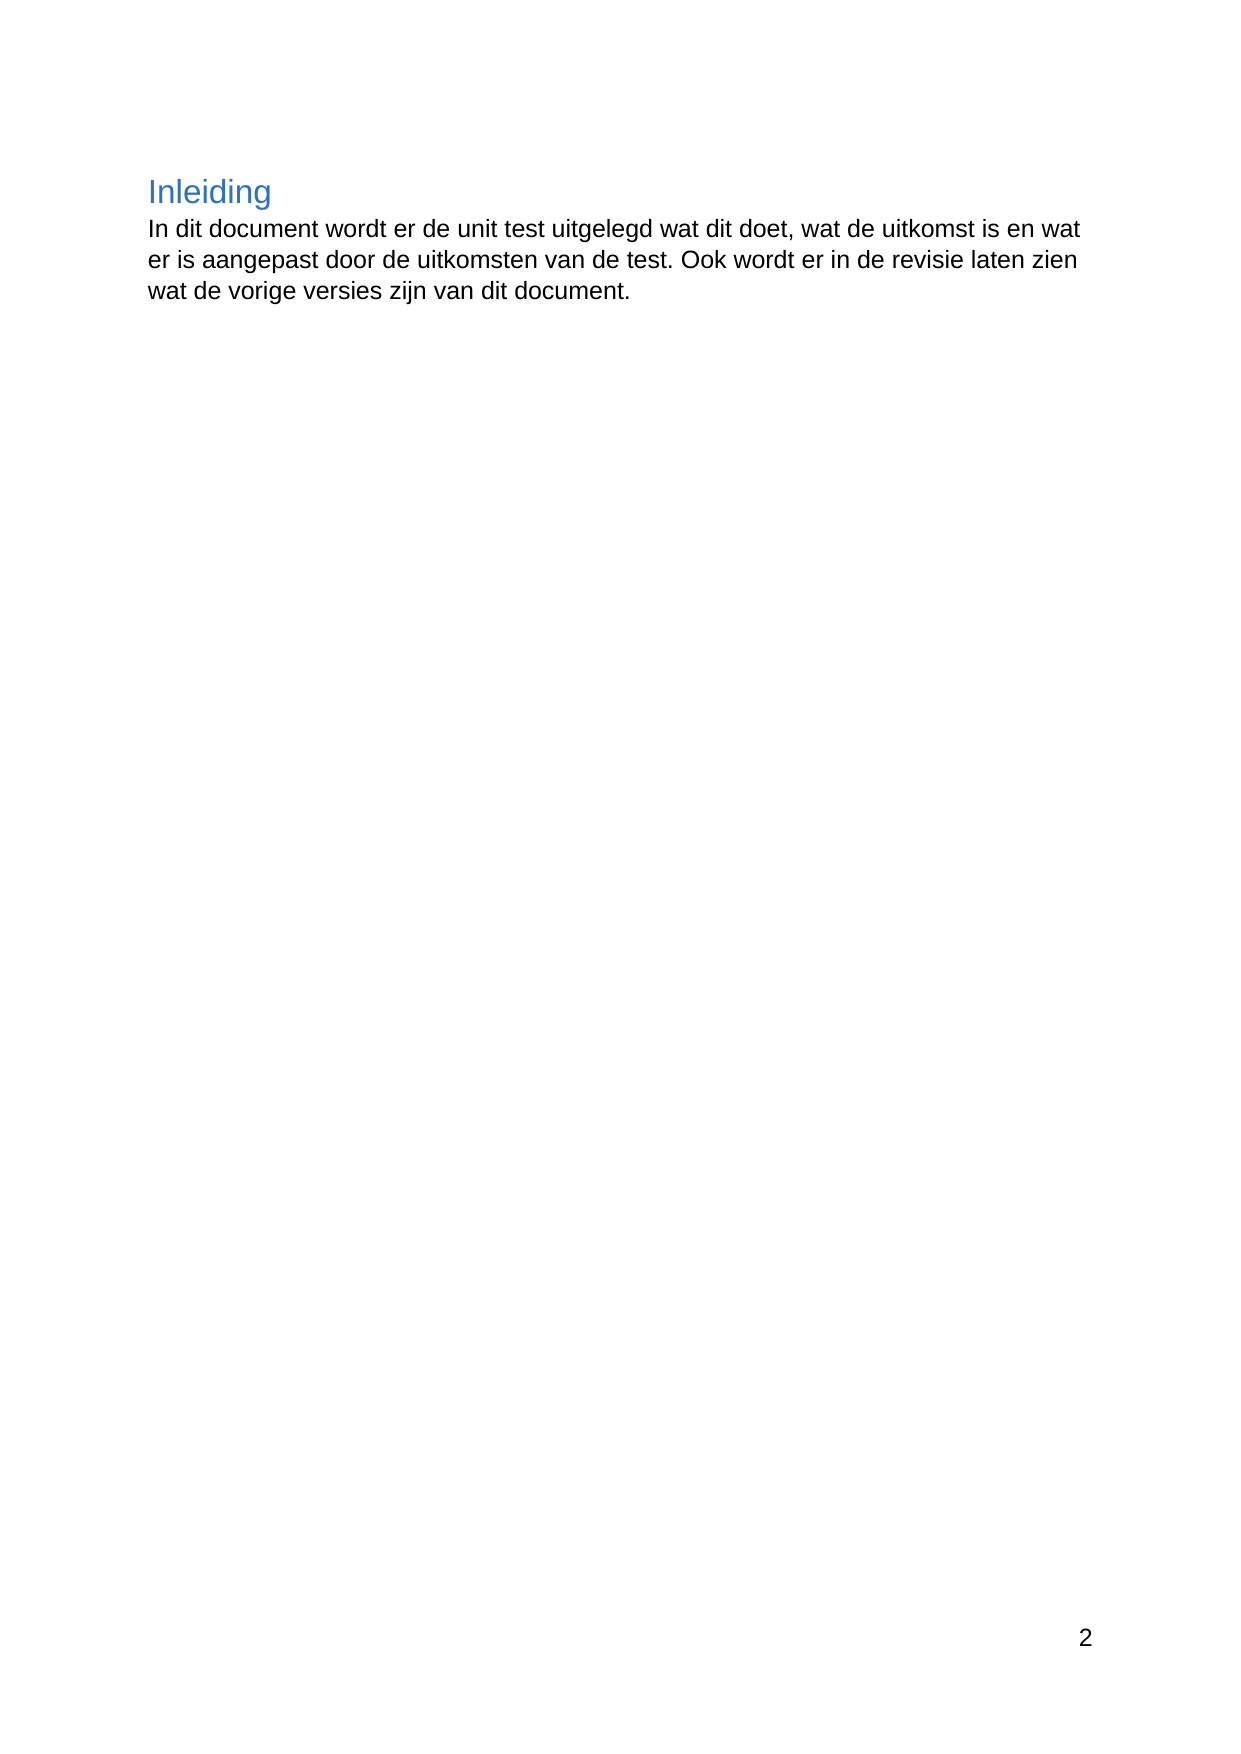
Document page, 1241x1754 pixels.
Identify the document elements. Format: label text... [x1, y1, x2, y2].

subtitle Inleiding [148, 173, 1093, 211]
text In dit document wordt er de unit test uitgelegd wat dit doet, wat de uitkomst is en wat er is aangepast door de uitkomsten van de test. Ook wordt er in de revisie laten zien wat de vorige versies zijn van dit document. [148, 214, 1093, 305]
